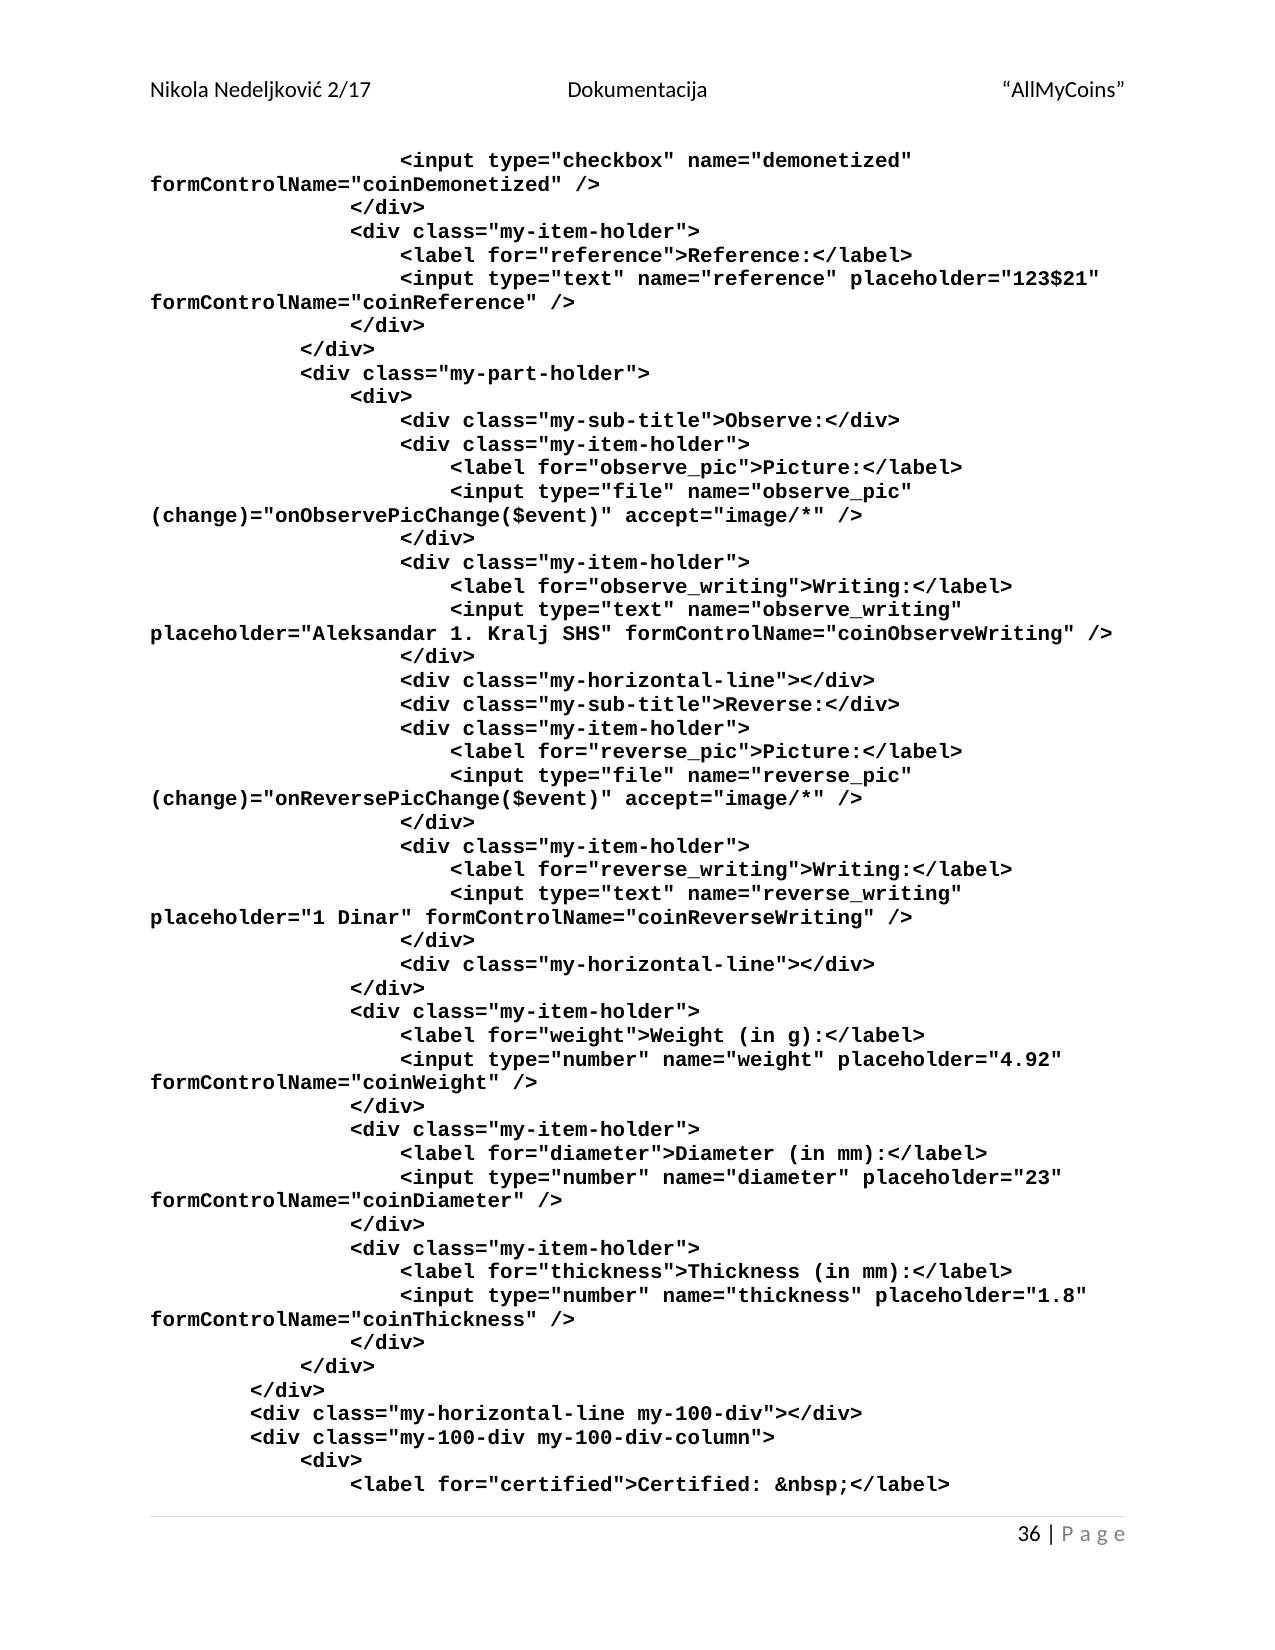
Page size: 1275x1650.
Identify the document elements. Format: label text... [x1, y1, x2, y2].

text <div class="my-item-holder"> [150, 1001, 1125, 1025]
text <input type="text" name="observe_writing" placeholder="Aleksandar 1. Kralj SHS" formControlName="coinObserveWriting" /> [150, 599, 1125, 647]
text </div> [150, 1379, 1125, 1403]
text <div class="my-sub-title">Reverse:</div> [150, 694, 1125, 717]
text <label for="certified">Certified: &nbsp;</label> [150, 1474, 1125, 1498]
text <input type="number" name="diameter" placeholder="23" formControlName="coinDiameter" /> [150, 1167, 1125, 1214]
text </div> [150, 1214, 1125, 1238]
text <label for="weight">Weight (in g):</label> [150, 1025, 1125, 1048]
text <div class="my-item-holder"> [150, 1119, 1125, 1143]
text </div> [150, 978, 1125, 1001]
text <div class="my-horizontal-line"></div> [150, 954, 1125, 978]
text <div> [150, 386, 1125, 410]
text </div> [150, 197, 1125, 221]
text <input type="file" name="observe_pic" (change)="onObservePicChange($event)" accept="image/*" /> [150, 481, 1125, 528]
text </div> [150, 930, 1125, 954]
text <div class="my-sub-title">Observe:</div> [150, 410, 1125, 434]
text <label for="observe_writing">Writing:</label> [150, 576, 1125, 599]
text <input type="checkbox" name="demonetized" formControlName="coinDemonetized" /> [150, 150, 1125, 197]
text <div class="my-item-holder"> [150, 552, 1125, 576]
text <div class="my-100-div my-100-div-column"> [150, 1427, 1125, 1451]
text <label for="observe_pic">Picture:</label> [150, 457, 1125, 481]
text <div class="my-item-holder"> [150, 717, 1125, 741]
text <input type="number" name="thickness" placeholder="1.8" formControlName="coinThickness" /> [150, 1285, 1125, 1332]
text <label for="thickness">Thickness (in mm):</label> [150, 1261, 1125, 1285]
text </div> [150, 528, 1125, 552]
text <div class="my-horizontal-line"></div> [150, 670, 1125, 694]
text <div class="my-horizontal-line my-100-div"></div> [150, 1403, 1125, 1427]
text <div class="my-item-holder"> [150, 1238, 1125, 1261]
text <label for="reverse_pic">Picture:</label> [150, 741, 1125, 765]
text <input type="file" name="reverse_pic" (change)="onReversePicChange($event)" accept="image/*" /> [150, 765, 1125, 812]
text </div> [150, 316, 1125, 339]
text </div> [150, 1332, 1125, 1356]
text <label for="reference">Reference:</label> [150, 244, 1125, 268]
text <input type="text" name="reference" placeholder="123$21" formControlName="coinReference" /> [150, 268, 1125, 316]
text <input type="text" name="reverse_writing" placeholder="1 Dinar" formControlName="coinReverseWriting" /> [150, 883, 1125, 930]
text <div class="my-part-holder"> [150, 363, 1125, 386]
text </div> [150, 1356, 1125, 1379]
text <label for="reverse_writing">Writing:</label> [150, 859, 1125, 883]
text </div> [150, 1096, 1125, 1119]
text <div class="my-item-holder"> [150, 836, 1125, 859]
text <input type="number" name="weight" placeholder="4.92" formControlName="coinWeight" /> [150, 1048, 1125, 1096]
text <label for="diameter">Diameter (in mm):</label> [150, 1143, 1125, 1167]
text <div> [150, 1451, 1125, 1474]
text <div class="my-item-holder"> [150, 221, 1125, 244]
text </div> [150, 647, 1125, 670]
text <div class="my-item-holder"> [150, 434, 1125, 457]
text </div> [150, 812, 1125, 836]
text </div> [150, 339, 1125, 363]
